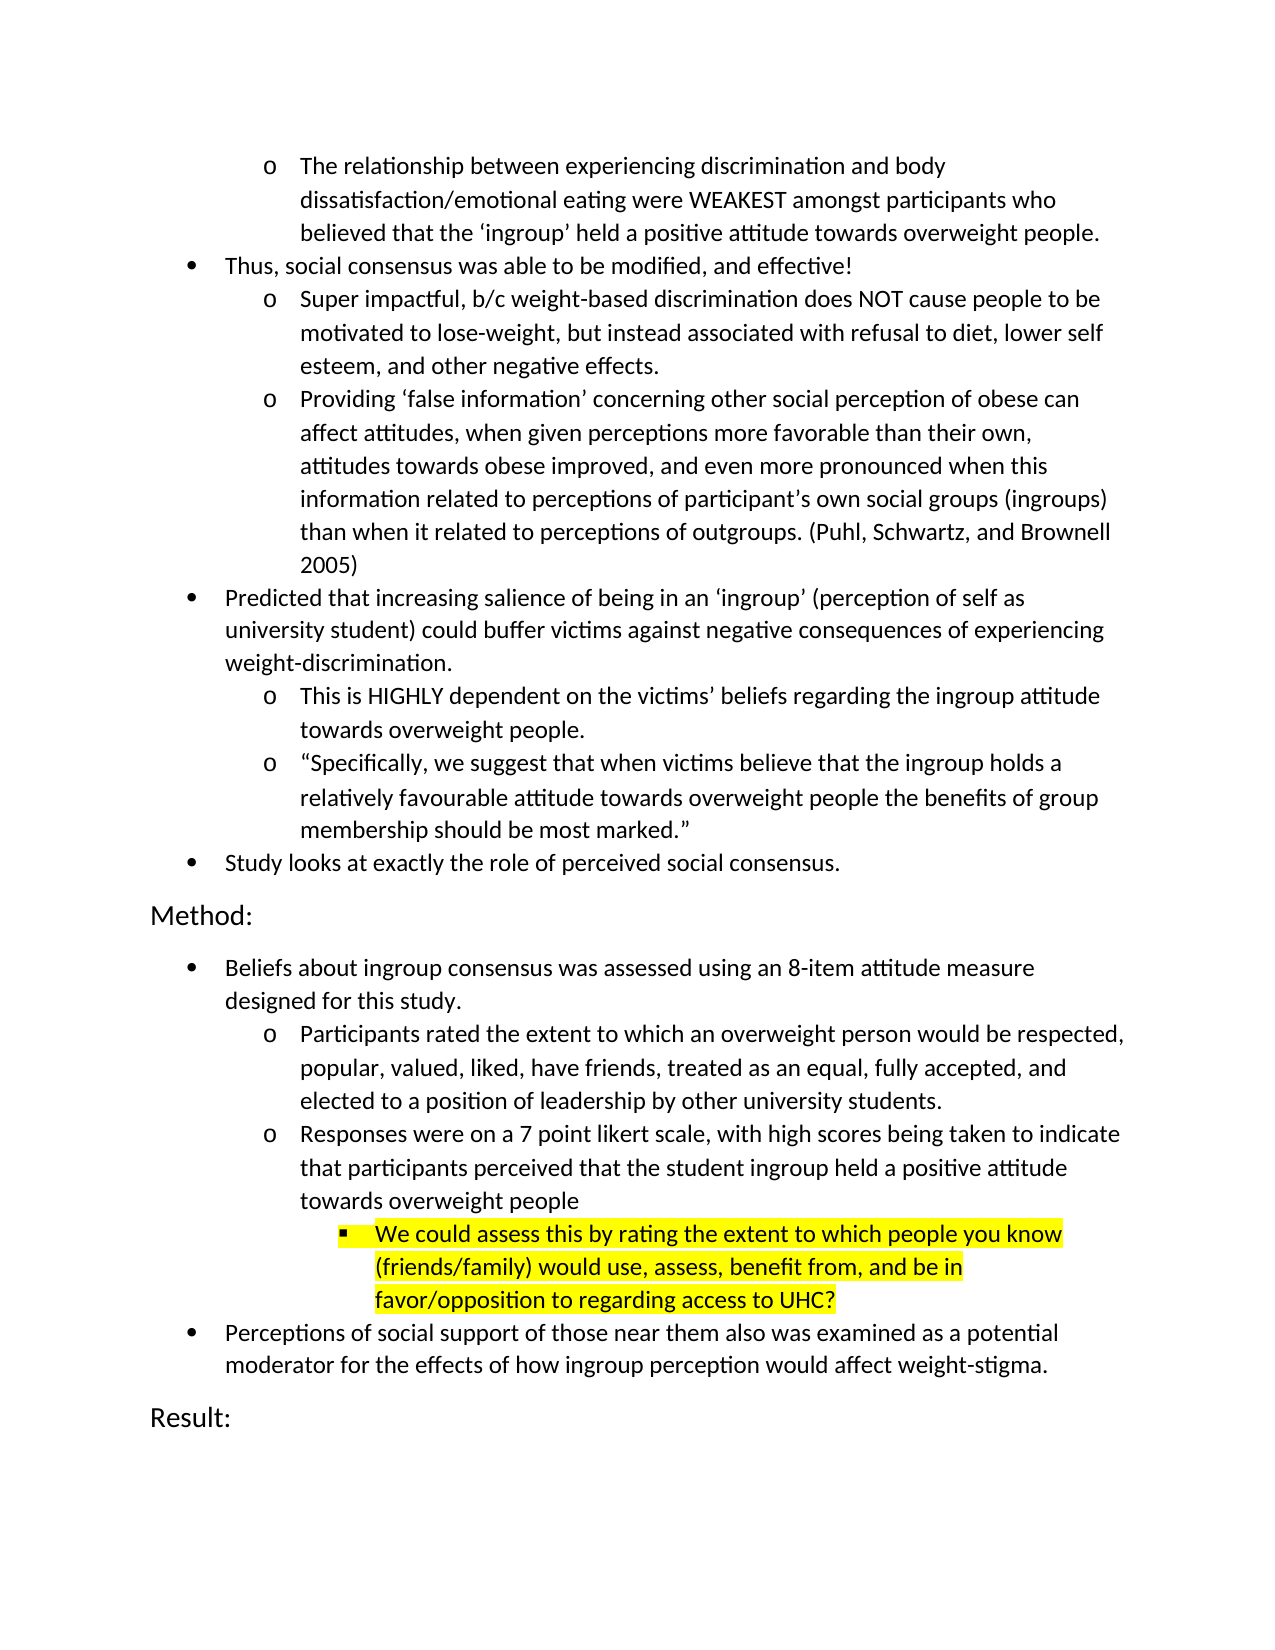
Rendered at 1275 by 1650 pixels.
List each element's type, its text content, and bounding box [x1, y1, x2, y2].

text Method: [150, 897, 1125, 933]
list Beliefs about ingroup consensus was assessed using an 8-item attitude measure designed for this study. [187, 952, 1125, 1016]
list Providing ‘false information’ concerning other social perception of obese can affect attitudes, when given perceptions more favorable than their own, attitudes towards obese improved, and even more pronounced when this information related to perceptions of participant’s own social groups (ingroups) than when it related to perceptions of outgroups. (Puhl, Schwartz, and Brownell 2005) [262, 383, 1125, 579]
list Participants rated the extent to which an overweight person would be respected, popular, valued, liked, have friends, treated as an equal, fully accepted, and elected to a position of leadership by other university students. [262, 1018, 1125, 1116]
list “Specifically, we suggest that when victims believe that the ingroup holds a relatively favourable attitude towards overweight people the benefits of group membership should be most marked.” [262, 747, 1125, 845]
list Super impactful, b/c weight-based discrimination does NOT cause people to be motivated to lose-weight, but instead associated with refusal to diet, lower self esteem, and other negative effects. [262, 283, 1125, 381]
list Responses were on a 7 point likert scale, with high scores being taken to indicate that participants perceived that the student ingroup held a positive attitude towards overweight people [262, 1118, 1125, 1216]
list Study looks at exactly the role of perceived social consensus. [187, 847, 1125, 878]
list This is HIGHLY dependent on the victims’ beliefs regarding the ingroup attitude towards overweight people. [262, 680, 1125, 745]
list Predicted that increasing salience of being in an ‘ingroup’ (perception of self as university student) could buffer victims against negative consequences of experiencing weight-discrimination. [187, 582, 1125, 678]
text Result: [150, 1399, 1125, 1435]
list Perceptions of social support of those near them also was examined as a potential moderator for the effects of how ingroup perception would affect weight-stigma. [187, 1317, 1125, 1380]
list The relationship between experiencing discrimination and body dissatisfaction/emotional eating were WEAKEST amongst participants who believed that the ‘ingroup’ held a positive attitude towards overweight people. [262, 150, 1125, 248]
list We could assess this by rating the extent to which people you know (friends/family) would use, assess, benefit from, and be in favor/opposition to regarding access to UHC? [337, 1218, 1125, 1314]
list Thus, social consensus was able to be modified, and effective! [187, 250, 1125, 281]
